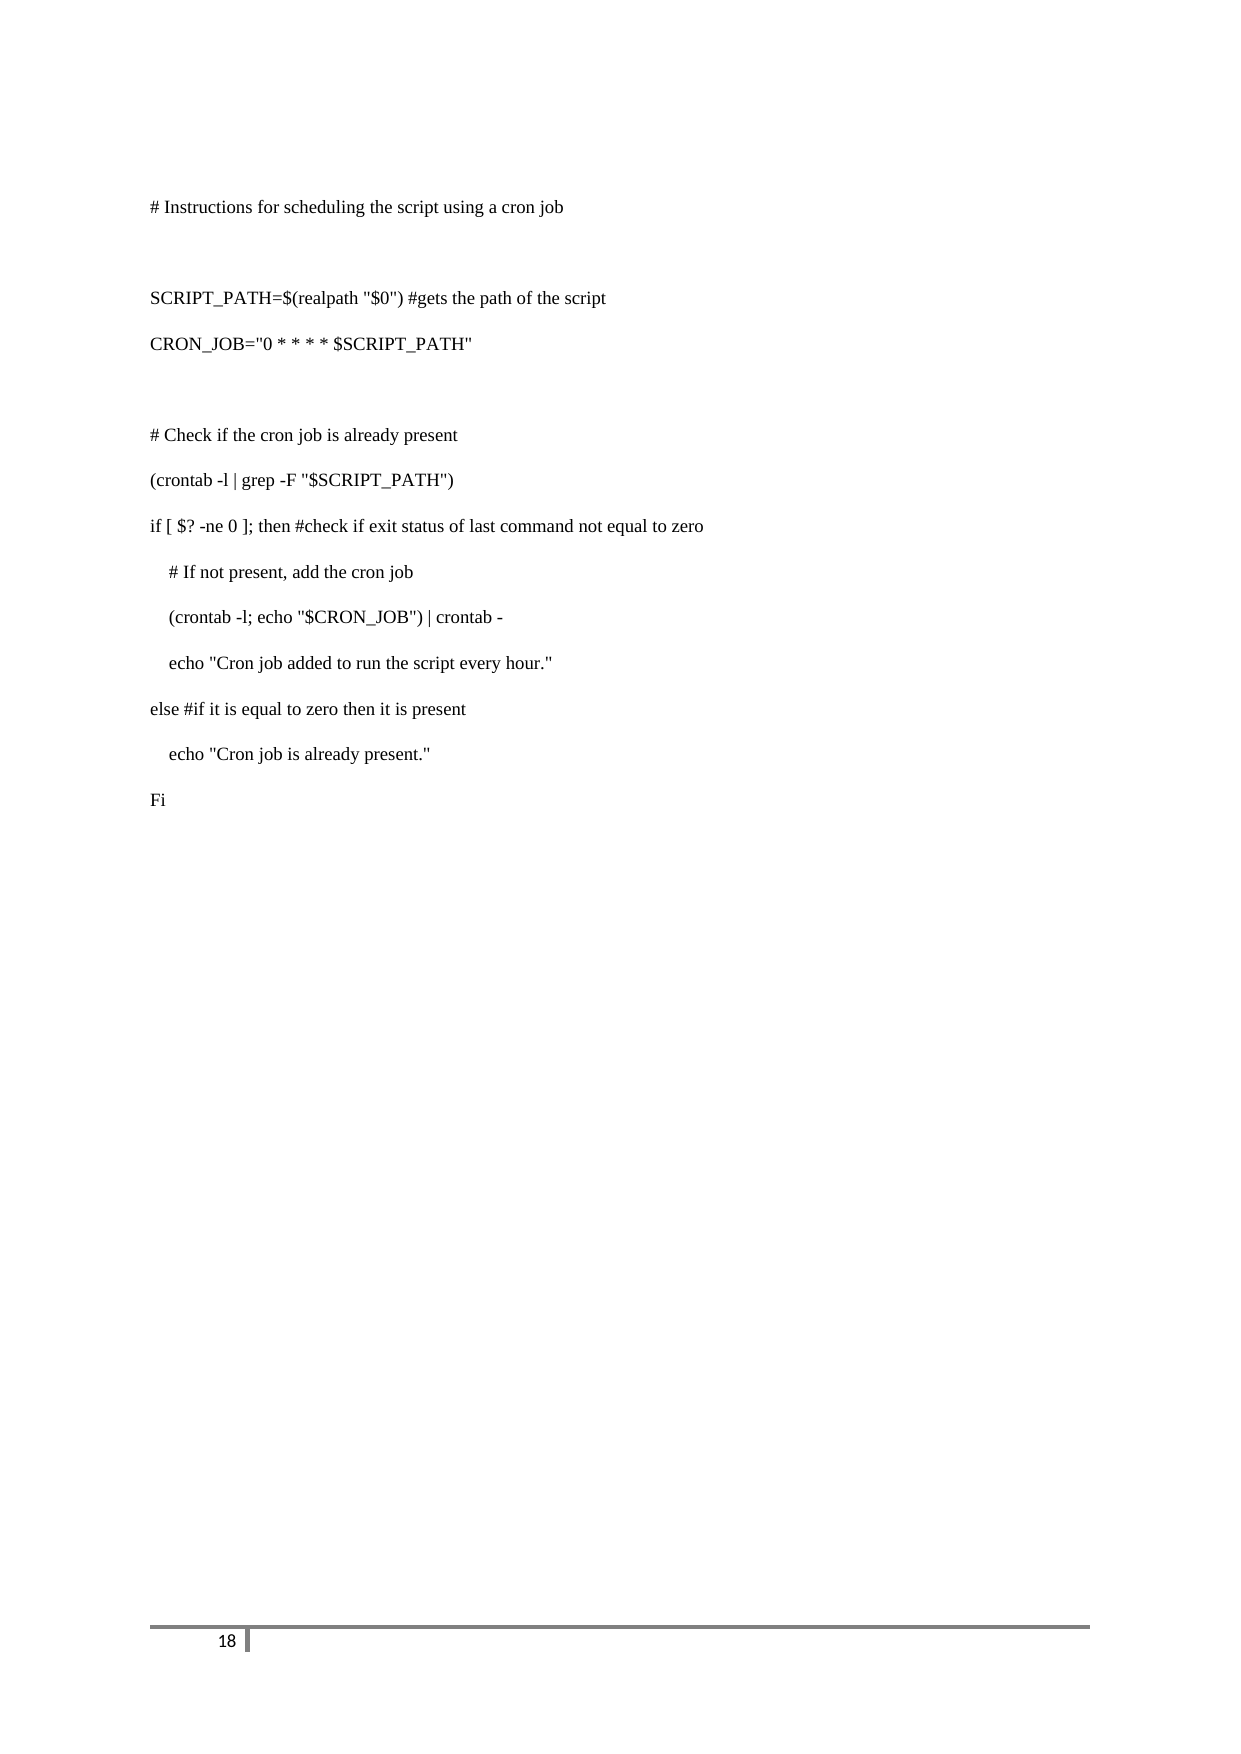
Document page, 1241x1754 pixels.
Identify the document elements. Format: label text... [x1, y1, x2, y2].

text (crontab -l; echo "$CRON_JOB") | crontab - [150, 606, 1090, 628]
text echo "Cron job added to run the script every hour." [150, 652, 1090, 673]
text # Instructions for scheduling the script using a cron job [150, 196, 1090, 217]
text else #if it is equal to zero then it is present [150, 697, 1090, 719]
text CRON_JOB="0 * * * * $SCRIPT_PATH" [150, 332, 1090, 354]
text echo "Cron job is already present." [150, 743, 1090, 765]
text (crontab -l | grep -F "$SCRIPT_PATH") [150, 469, 1090, 491]
text # If not present, add the cron job [150, 561, 1090, 582]
text Fi [150, 789, 1090, 810]
text # Check if the cron job is already present [150, 424, 1090, 445]
text if [ $? -ne 0 ]; then #check if exit status of last command not equal to zero [150, 515, 1090, 537]
text SCRIPT_PATH=$(realpath "$0") #gets the path of the script [150, 287, 1090, 308]
